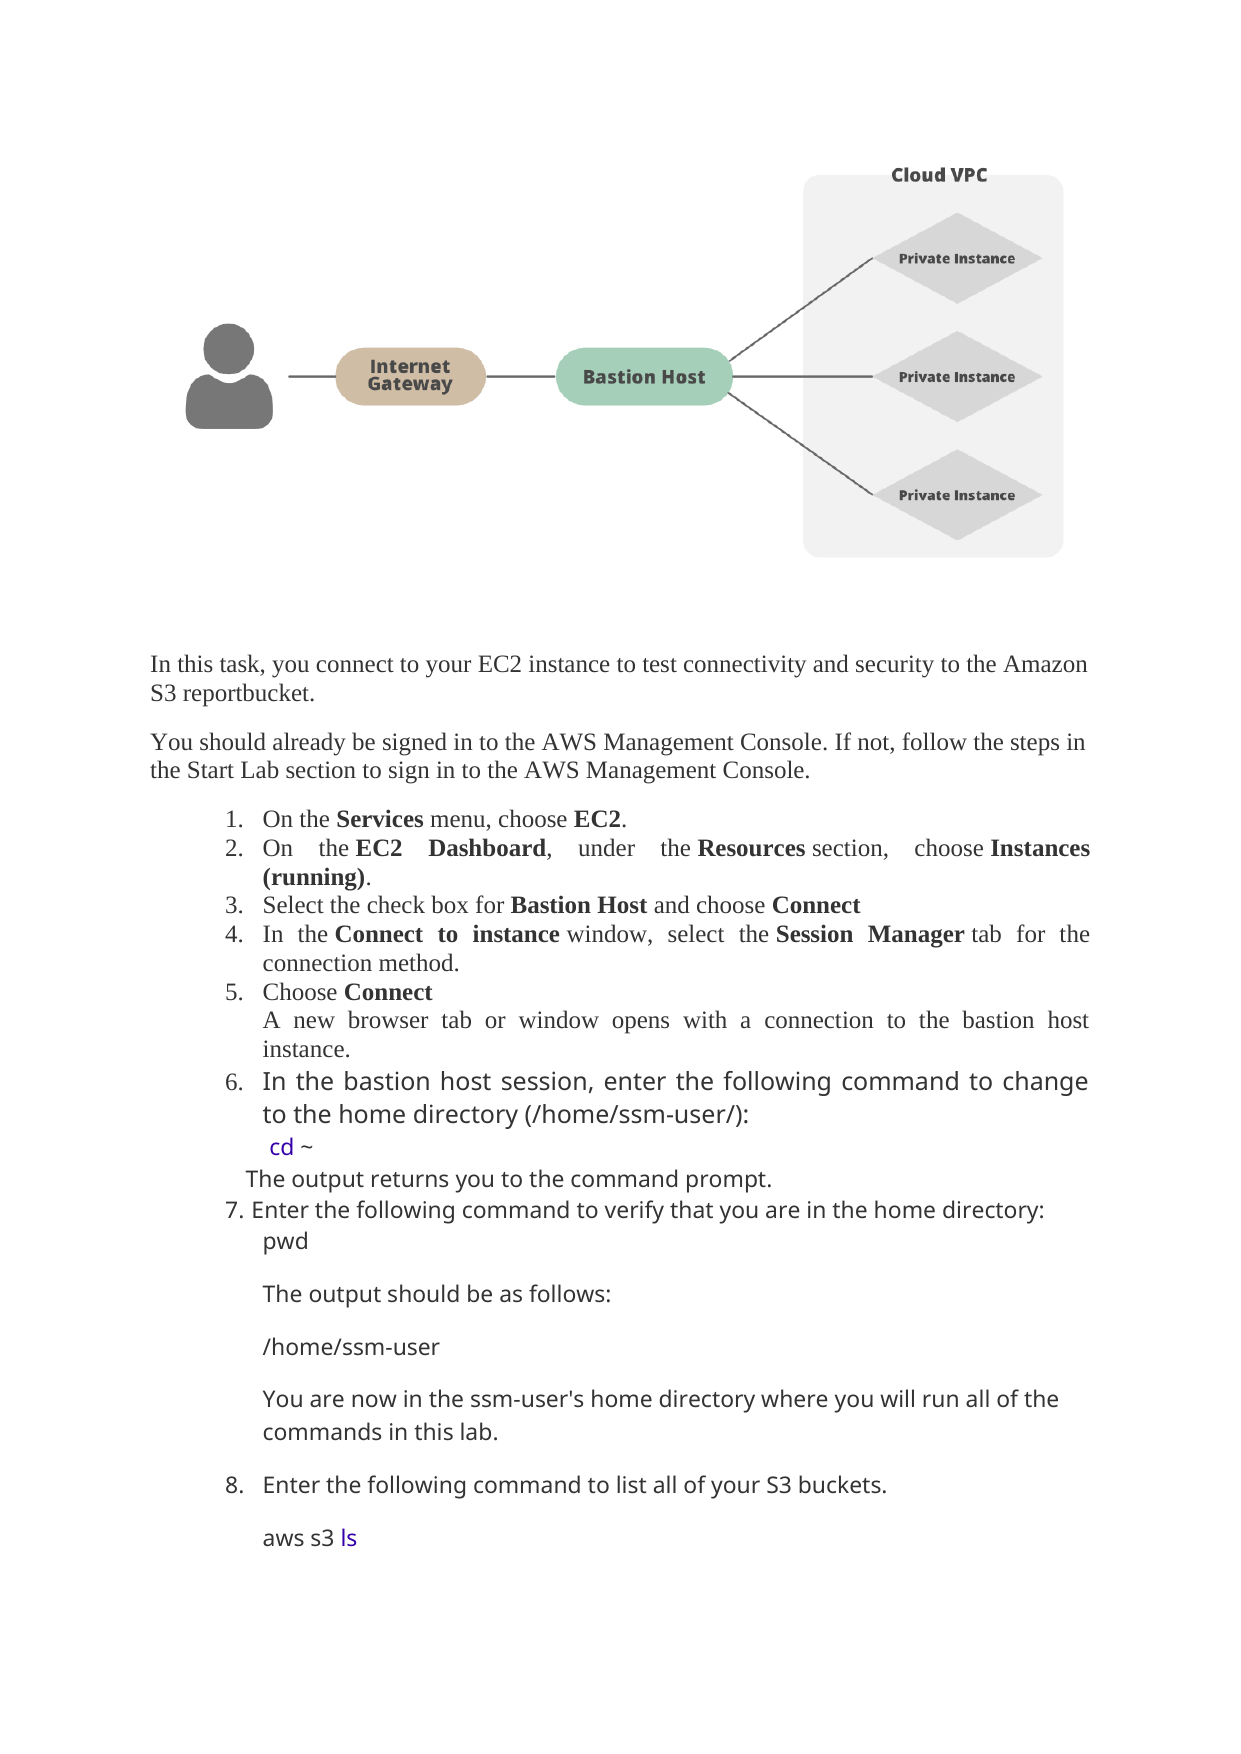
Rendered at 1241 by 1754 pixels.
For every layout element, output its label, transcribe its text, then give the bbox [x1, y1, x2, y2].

text pwd [187, 1225, 1090, 1256]
text You should already be signed in to the AWS Management Console. If not, follow the steps in the Start Lab section to sign in to the AWS Management Console. [150, 727, 1090, 784]
text /home/ssm-user [187, 1331, 1090, 1362]
text In this task, you connect to your EC2 instance to test connectivity and security to the Amazon S3 reportbucket. [150, 649, 1090, 707]
text The output should be as follows: [187, 1278, 1090, 1309]
text aws s3 ls [187, 1522, 1090, 1553]
text The output returns you to the command prompt. [150, 1162, 1090, 1194]
list A new browser tab or window opens with a connection to the bastion host instance. [262, 1006, 1090, 1063]
picture [150, 150, 1077, 585]
list Enter the following command to list all of your S3 buckets. [225, 1469, 1090, 1500]
list In the bastion host session, enter the following command to change to the home directory (/home/ssm-user/): [225, 1063, 1090, 1131]
list Select the check box for Bastion Host and choose Connect [225, 891, 1090, 919]
list In the Connect to instance window, select the Session Manager tab for the connection method. [225, 919, 1090, 977]
list Enter the following command to verify that you are in the home directory: [225, 1194, 1090, 1225]
list On the EC2 Dashboard, under the Resources section, choose Instances (running). [225, 833, 1090, 891]
text cd ~ [150, 1131, 1090, 1162]
text You are now in the ssm-user's home directory where you will run all of the commands in this lab. [262, 1383, 1090, 1447]
list Choose Connect [225, 977, 1090, 1006]
list On the Services menu, choose EC2. [225, 804, 1090, 833]
